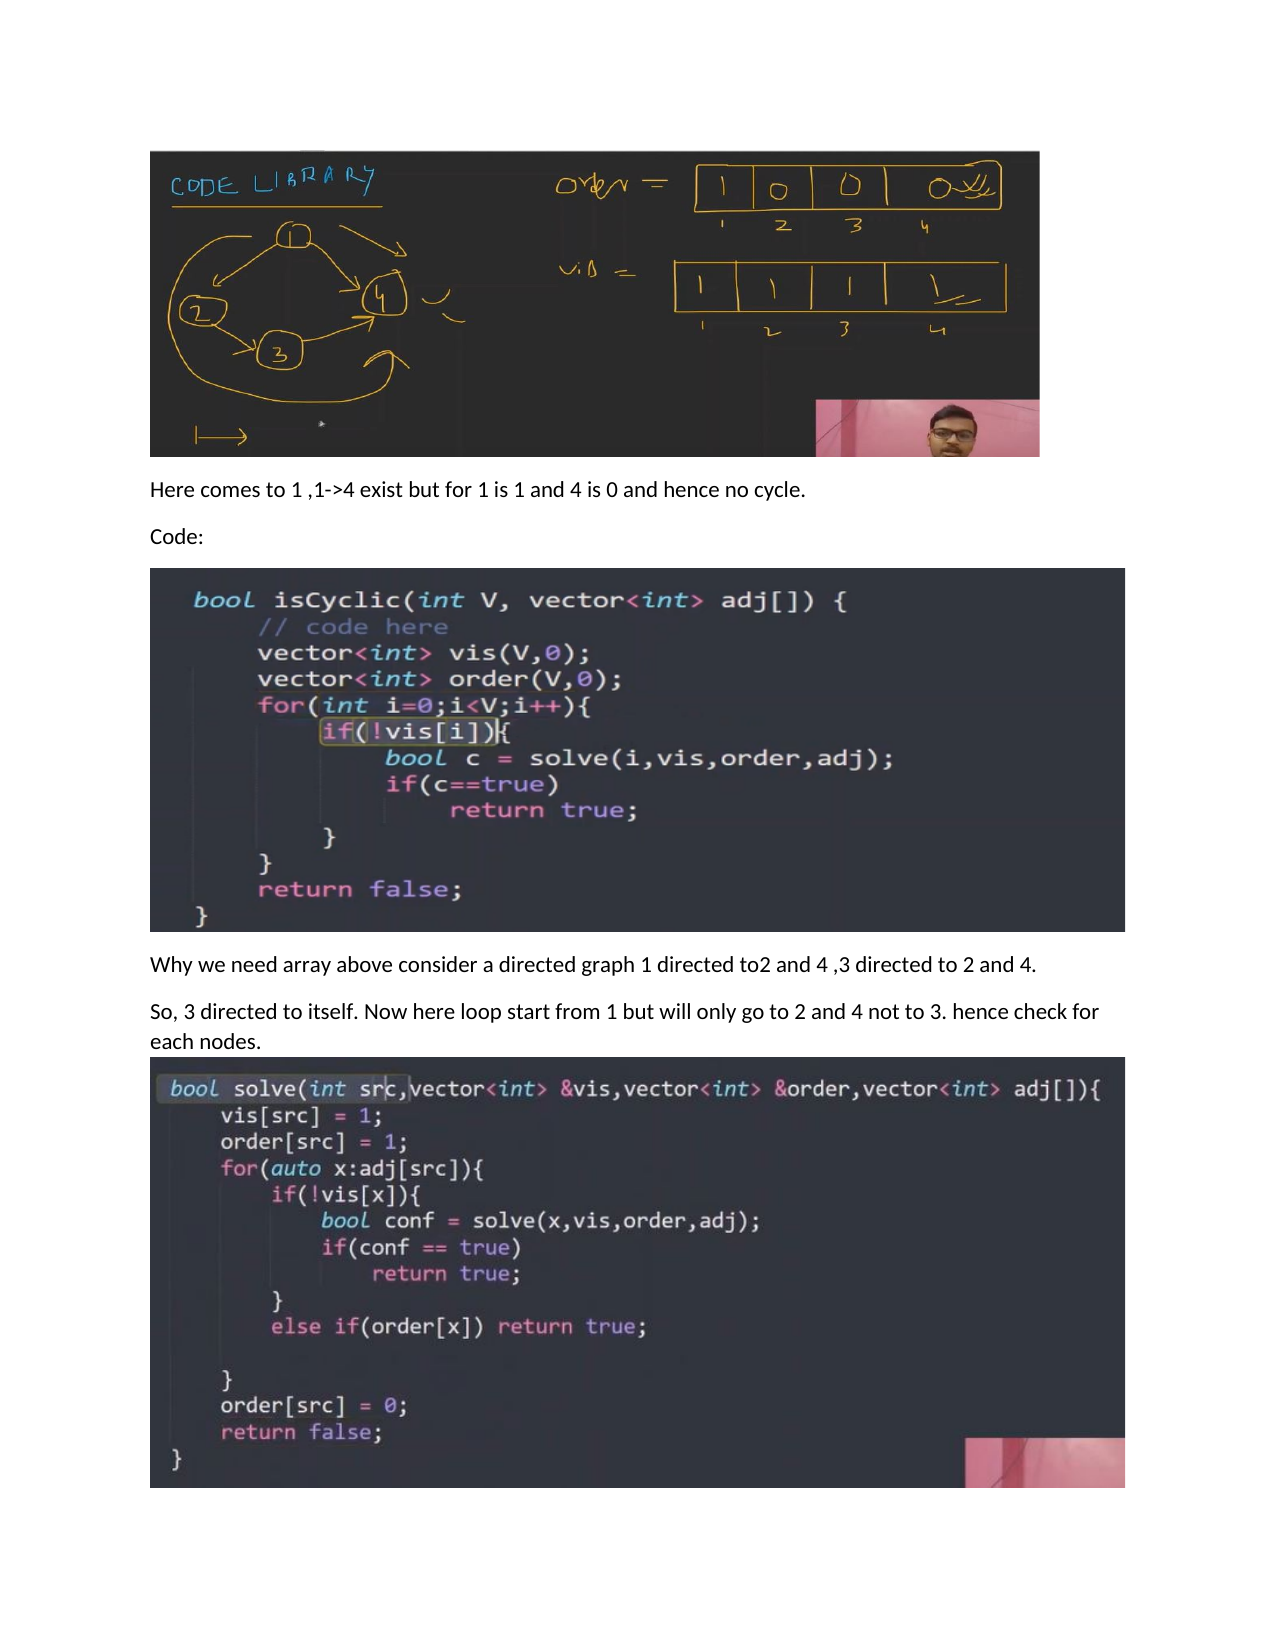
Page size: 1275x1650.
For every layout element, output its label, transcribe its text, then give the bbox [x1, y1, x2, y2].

picture [150, 568, 1125, 932]
text Here comes to 1 ,1->4 exist but for 1 is 1 and 4 is 0 and hence no cycle. [150, 475, 1125, 503]
text Why we need array above consider a directed graph 1 directed to2 and 4 ,3 directed to 2 and 4. [150, 950, 1125, 978]
text Code: [150, 522, 1125, 550]
picture [150, 150, 1040, 457]
picture [150, 1057, 1125, 1488]
text So, 3 directed to itself. Now here loop start from 1 but will only go to 2 and 4 not to 3. hence check for each nodes. [150, 997, 1125, 1057]
